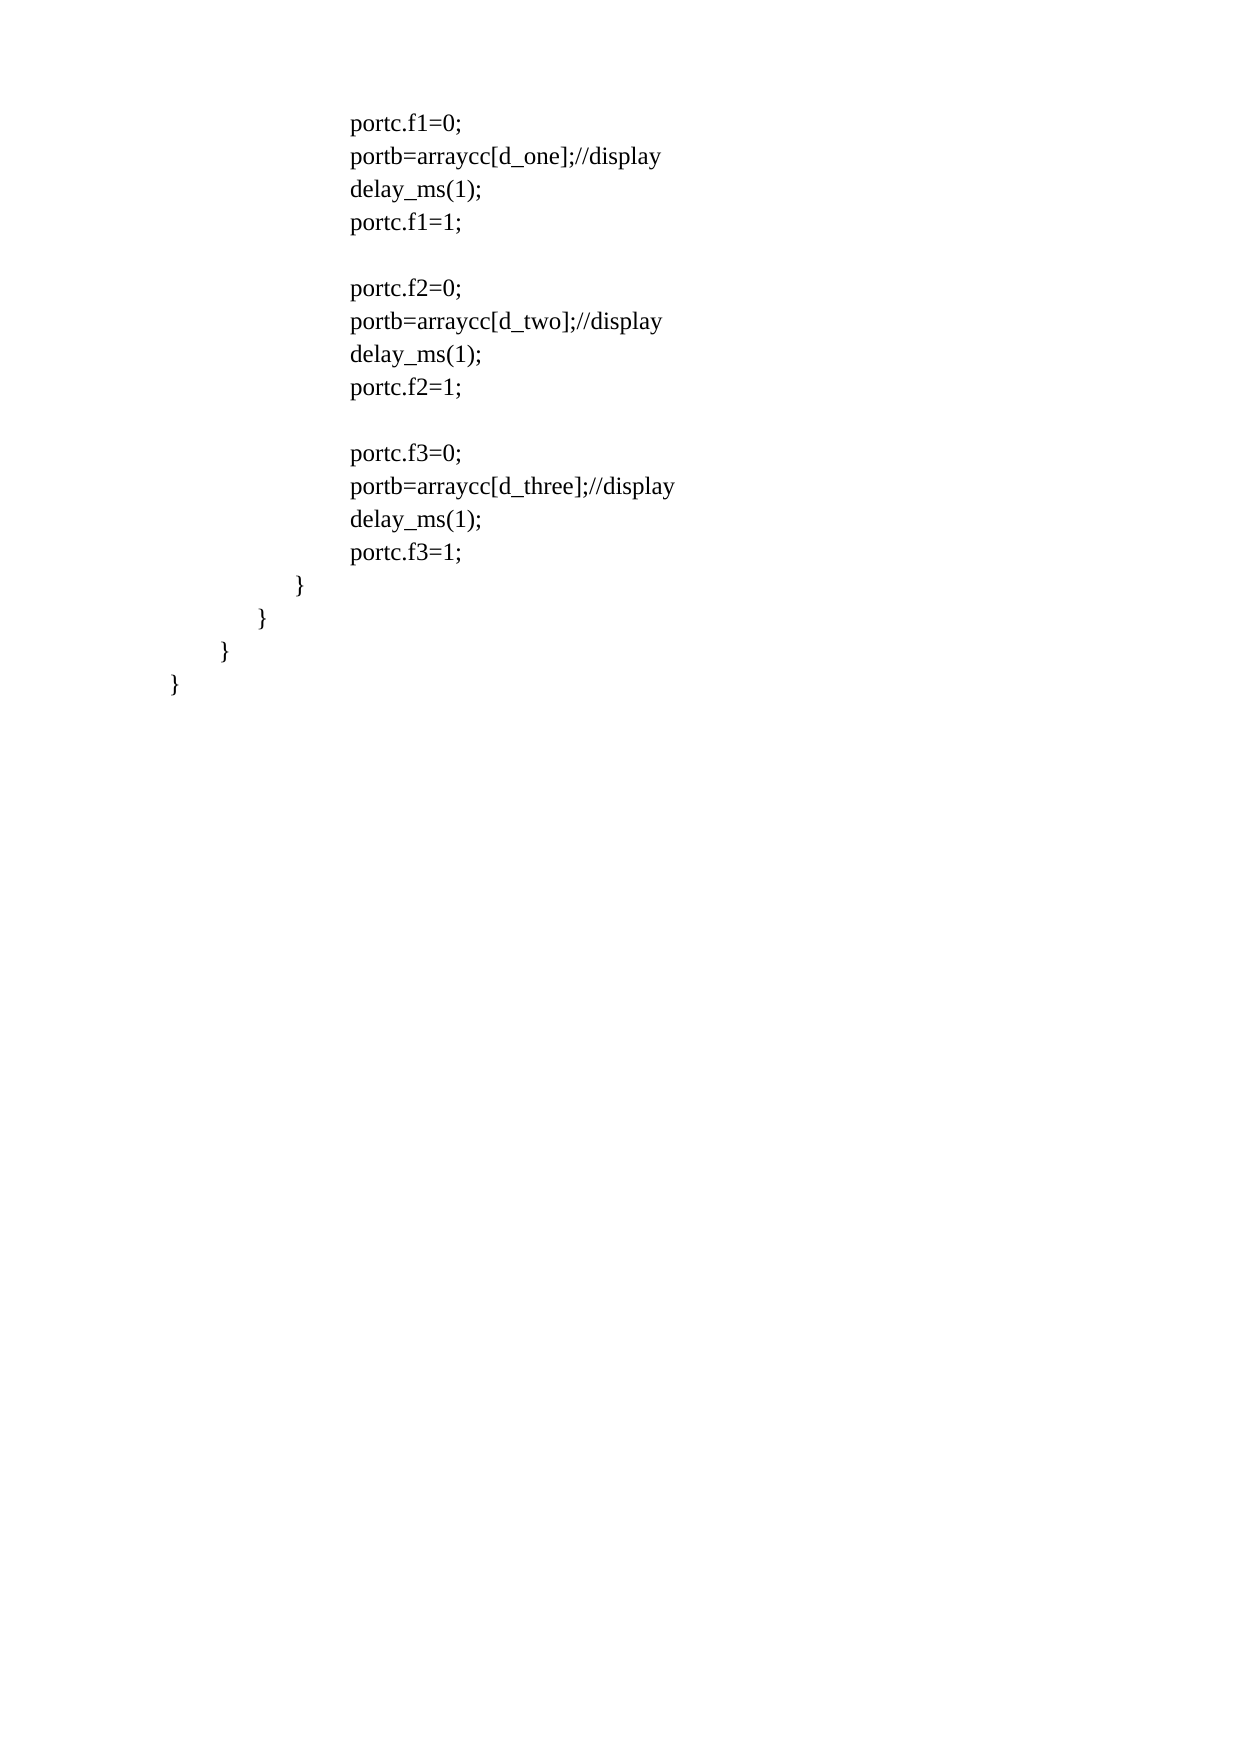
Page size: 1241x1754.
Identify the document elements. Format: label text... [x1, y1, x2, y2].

text } [150, 603, 1120, 632]
text portc.f3=1; [225, 537, 1120, 566]
text portc.f1=1; [225, 207, 1120, 236]
text portc.f3=0; [225, 438, 1120, 467]
text portc.f1=0; [225, 108, 1120, 137]
text portc.f2=1; [225, 372, 1120, 401]
text delay_ms(1); [225, 504, 1120, 533]
text portb=arraycc[d_three];//display [225, 471, 1120, 500]
text delay_ms(1); [225, 339, 1120, 368]
text portb=arraycc[d_one];//display [225, 141, 1120, 170]
text portb=arraycc[d_two];//display [225, 306, 1120, 335]
text } [150, 636, 1120, 665]
text } [225, 570, 1120, 599]
text delay_ms(1); [225, 174, 1120, 203]
text } [150, 669, 1120, 698]
text portc.f2=0; [225, 273, 1120, 302]
